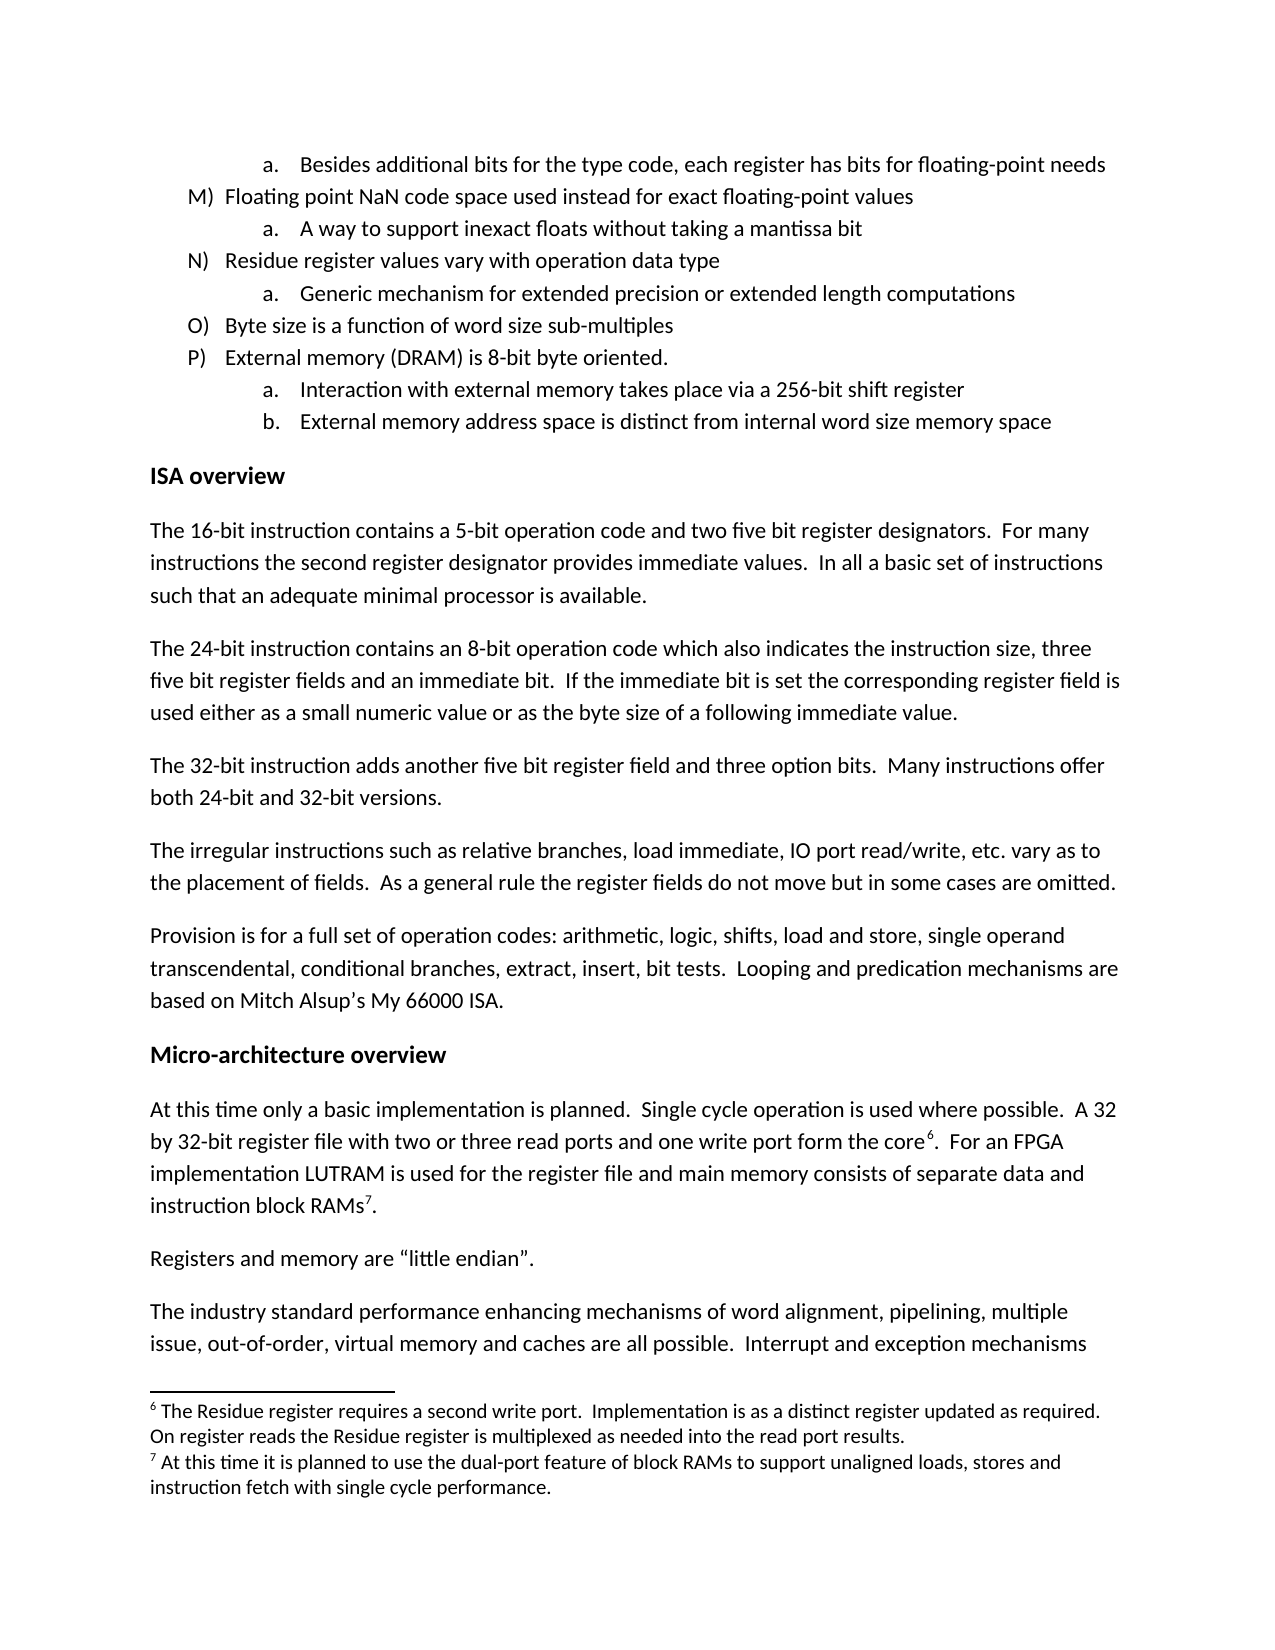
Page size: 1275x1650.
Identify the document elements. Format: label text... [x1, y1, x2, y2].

text The 24-bit instruction contains an 8-bit operation code which also indicates the instruction size, three five bit register fields and an immediate bit. If the immediate bit is set the corresponding register field is used either as a small numeric value or as the byte size of a following immediate value. [150, 634, 1125, 726]
list Interaction with external memory takes place via a 256-bit shift register [262, 375, 1125, 403]
list Besides additional bits for the type code, each register has bits for floating-point needs [262, 150, 1125, 178]
list Generic mechanism for extended precision or extended length computations [262, 279, 1125, 307]
list External memory (DRAM) is 8-bit byte oriented. [187, 343, 1125, 371]
text The irregular instructions such as relative branches, load immediate, IO port read/write, etc. vary as to the placement of fields. As a general rule the register fields do not move but in some cases are omitted. [150, 836, 1125, 897]
list Residue register values vary with operation data type [187, 247, 1125, 274]
text ISA overview [150, 461, 1125, 491]
text Micro-architecture overview [150, 1039, 1125, 1069]
text The 32-bit instruction adds another five bit register field and three option bits. Many instructions offer both 24-bit and 32-bit versions. [150, 751, 1125, 811]
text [150, 1297, 1125, 1358]
text Provision is for a full set of operation codes: arithmetic, logic, shifts, load and store, single operand transcendental, conditional branches, extract, insert, bit tests. Looping and predication mechanisms are based on Mitch Alsup’s My 66000 ISA. [150, 922, 1125, 1014]
list External memory address space is distinct from internal word size memory space [262, 407, 1125, 436]
list Floating point NaN code space used instead for exact floating-point values [187, 182, 1125, 210]
list Byte size is a function of word size sub-multiples [187, 311, 1125, 339]
text At this time only a basic implementation is planned. Single cycle operation is used where possible. A 32 by 32-bit register file with two or three read ports and one write port form the core. For an FPGA implementation LUTRAM is used for the register file and main memory consists of separate data and instruction block RAMs. [150, 1095, 1125, 1219]
text The 16-bit instruction contains a 5-bit operation code and two five bit register designators. For many instructions the second register designator provides immediate values. In all a basic set of instructions such that an adequate minimal processor is available. [150, 516, 1125, 609]
list A way to support inexact floats without taking a mantissa bit [262, 214, 1125, 242]
text Registers and memory are “little endian”. [150, 1244, 1125, 1272]
